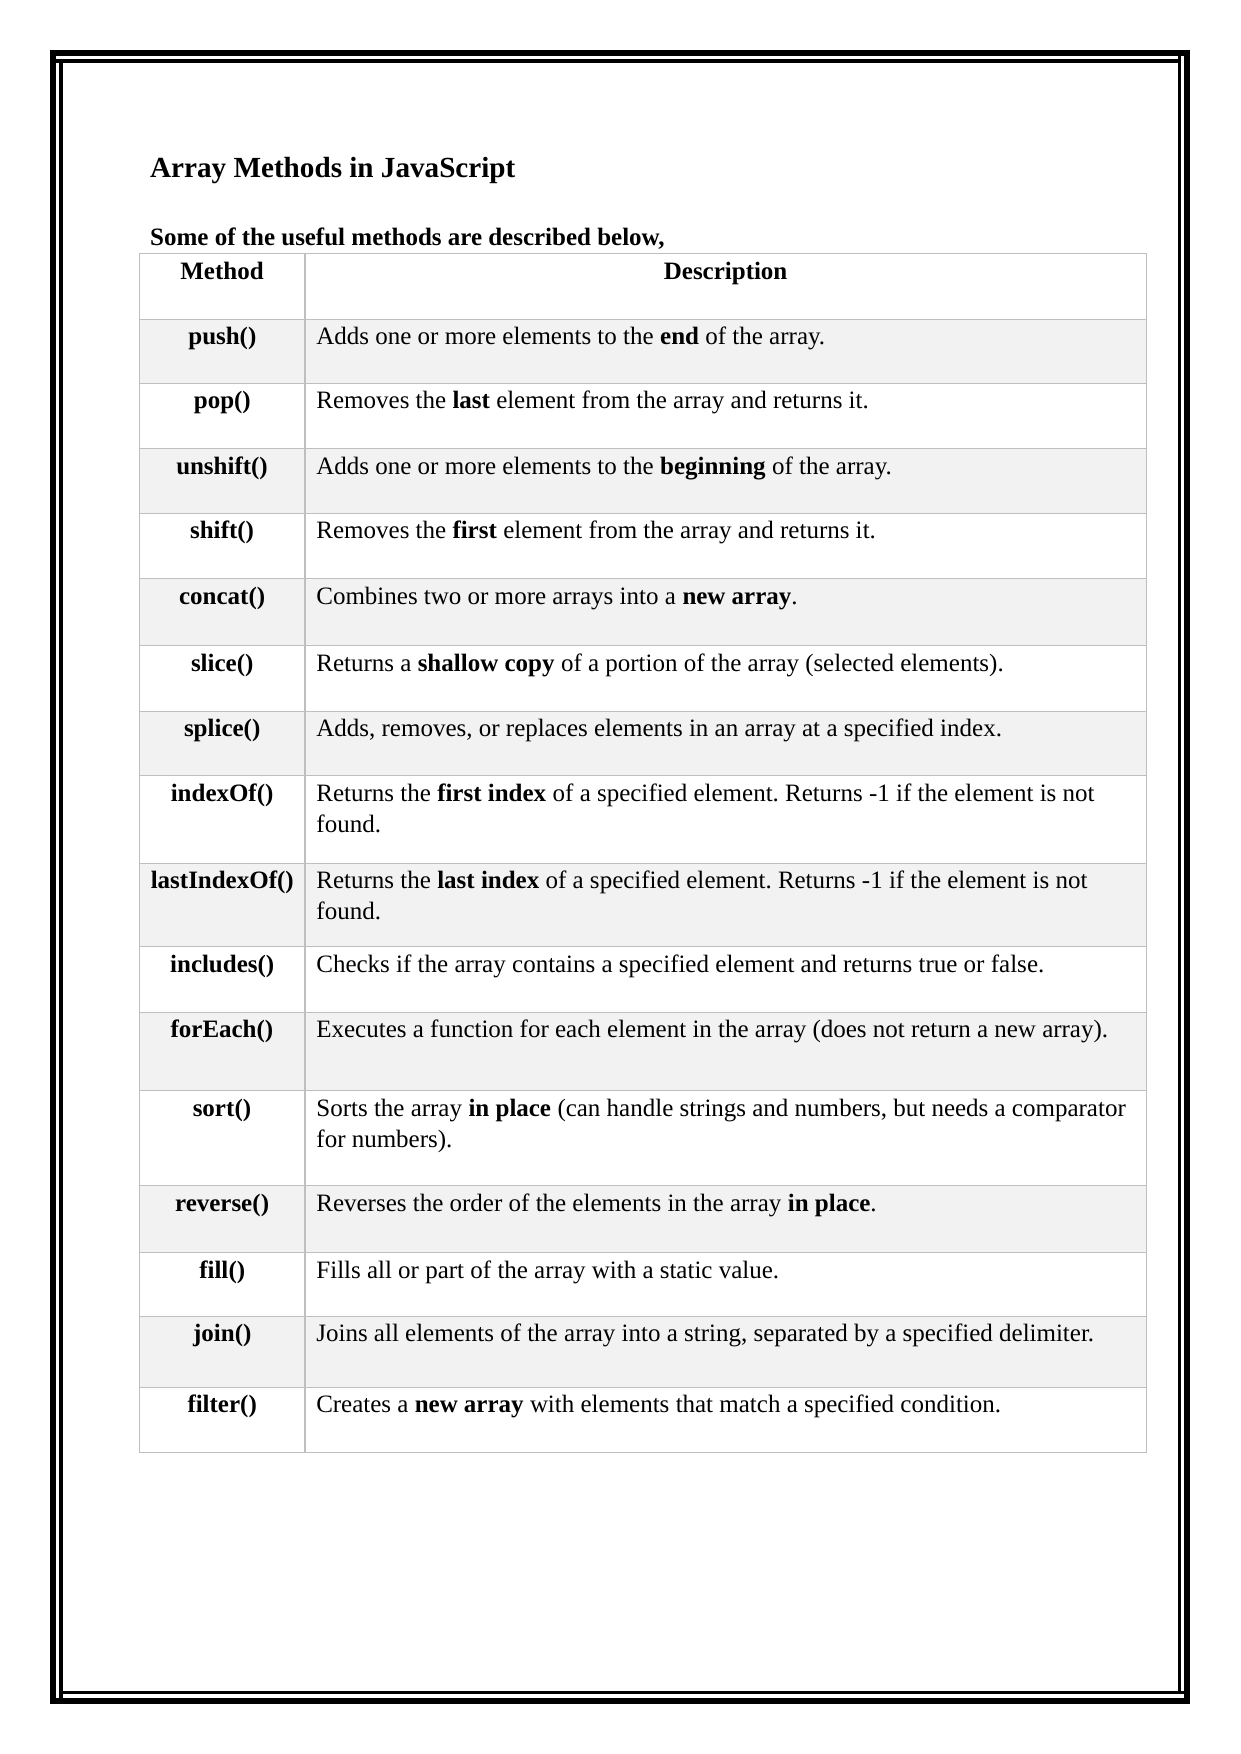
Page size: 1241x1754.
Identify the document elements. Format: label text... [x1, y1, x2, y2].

table_cell splice() [140, 712, 304, 775]
table_cell Adds, removes, or replaces elements in an array at a specified index. [306, 712, 1146, 775]
table_cell filter() [140, 1388, 304, 1452]
table_cell push() [140, 320, 304, 383]
table_cell pop() [140, 384, 304, 448]
table_cell join() [140, 1317, 304, 1387]
table_cell Returns a shallow copy of a portion of the array (selected elements). [306, 646, 1146, 711]
table_cell Sorts the array in place (can handle strings and numbers, but needs a comparator for numbers). [306, 1091, 1146, 1185]
table_cell unshift() [140, 449, 304, 513]
table_cell Returns the first index of a specified element. Returns -1 if the element is not found. [306, 776, 1146, 863]
table_cell includes() [140, 947, 304, 1012]
table_cell Executes a function for each element in the array (does not return a new array). [306, 1013, 1146, 1090]
table_cell Joins all elements of the array into a string, separated by a specified delimiter. [306, 1317, 1146, 1387]
table_cell Removes the first element from the array and returns it. [306, 514, 1146, 578]
table_cell lastIndexOf() [140, 864, 304, 946]
table_cell indexOf() [140, 776, 304, 863]
table_cell Creates a new array with elements that match a specified condition. [306, 1388, 1146, 1452]
table_cell Removes the last element from the array and returns it. [306, 384, 1146, 448]
table_header Description [306, 254, 1146, 318]
table_cell Returns the last index of a specified element. Returns -1 if the element is not found. [306, 864, 1146, 946]
table_cell Combines two or more arrays into a new array. [306, 579, 1146, 645]
table_cell shift() [140, 514, 304, 578]
table_cell concat() [140, 579, 304, 645]
table_cell Fills all or part of the array with a static value. [306, 1253, 1146, 1316]
table_cell fill() [140, 1253, 304, 1316]
table_cell slice() [140, 646, 304, 711]
table_cell Reverses the order of the elements in the array in place. [306, 1186, 1146, 1252]
table_cell reverse() [140, 1186, 304, 1252]
text Array Methods in JavaScript [150, 150, 1090, 183]
table_cell Checks if the array contains a specified element and returns true or false. [306, 947, 1146, 1012]
table_cell Adds one or more elements to the end of the array. [306, 320, 1146, 383]
table_cell Adds one or more elements to the beginning of the array. [306, 449, 1146, 513]
text Some of the useful methods are described below, [150, 222, 1090, 251]
table_cell forEach() [140, 1013, 304, 1090]
table_cell sort() [140, 1091, 304, 1185]
table_header Method [140, 254, 304, 318]
